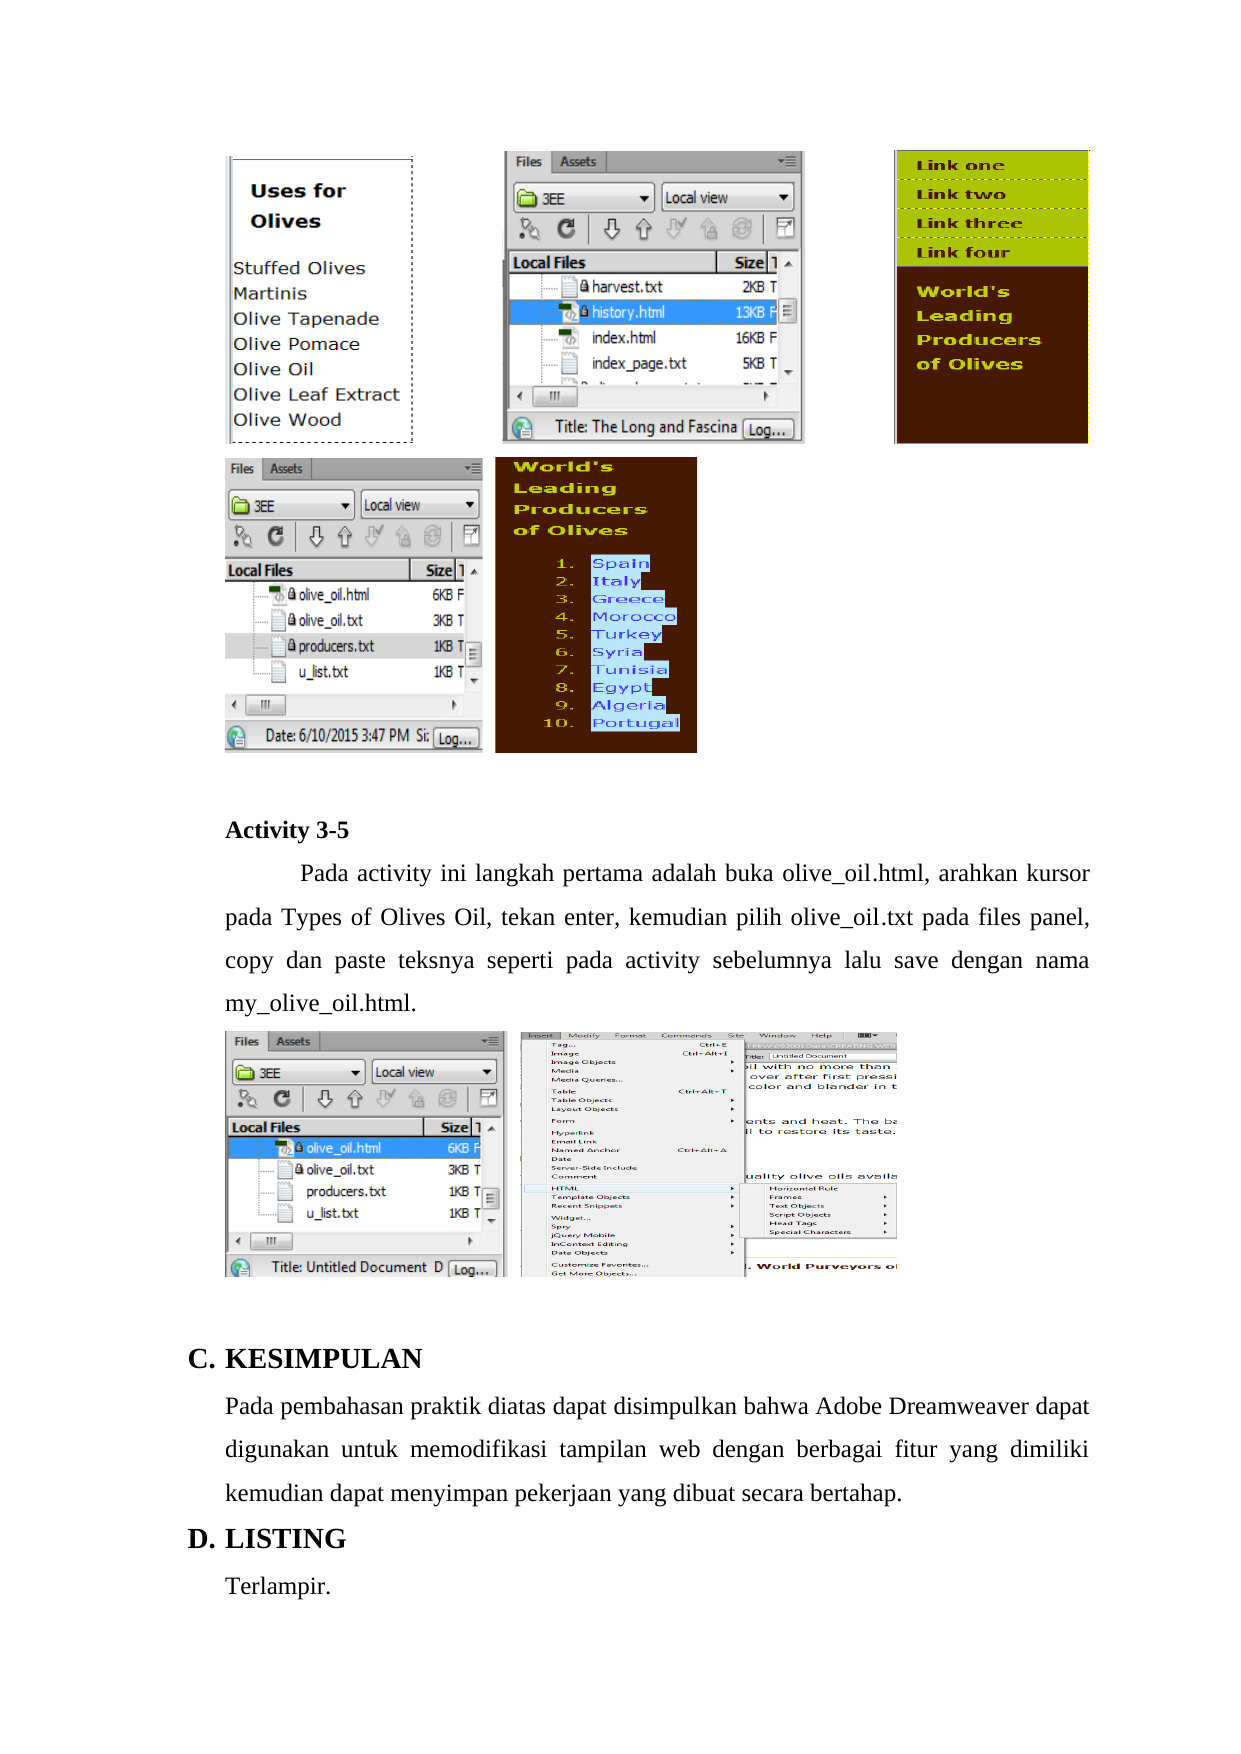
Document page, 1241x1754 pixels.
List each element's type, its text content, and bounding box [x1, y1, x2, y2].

list Terlampir. [225, 1571, 1090, 1600]
picture [495, 457, 698, 753]
list Pada activity ini langkah pertama adalah buka olive_oil.html, arahkan kursor pada Types of Olives Oil, tekan enter, kemudian pilih olive_oil.txt pada files panel, copy dan paste teksnya seperti pada activity sebelumnya lalu save dengan nama my_olive_oil.html. [225, 858, 1090, 1017]
list Activity 3-5 [225, 815, 1090, 844]
picture [893, 150, 1091, 444]
list KESIMPULAN [187, 1341, 1090, 1374]
picture [502, 151, 806, 444]
picture [225, 156, 414, 444]
list LISTING [187, 1521, 1090, 1554]
picture [520, 1032, 897, 1277]
picture [225, 458, 483, 753]
picture [225, 1031, 508, 1277]
list Pada pembahasan praktik diatas dapat disimpulkan bahwa Adobe Dreamweaver dapat digunakan untuk memodifikasi tampilan web dengan berbagai fitur yang dimiliki kemudian dapat menyimpan pekerjaan yang dibuat secara bertahap. [225, 1391, 1090, 1506]
